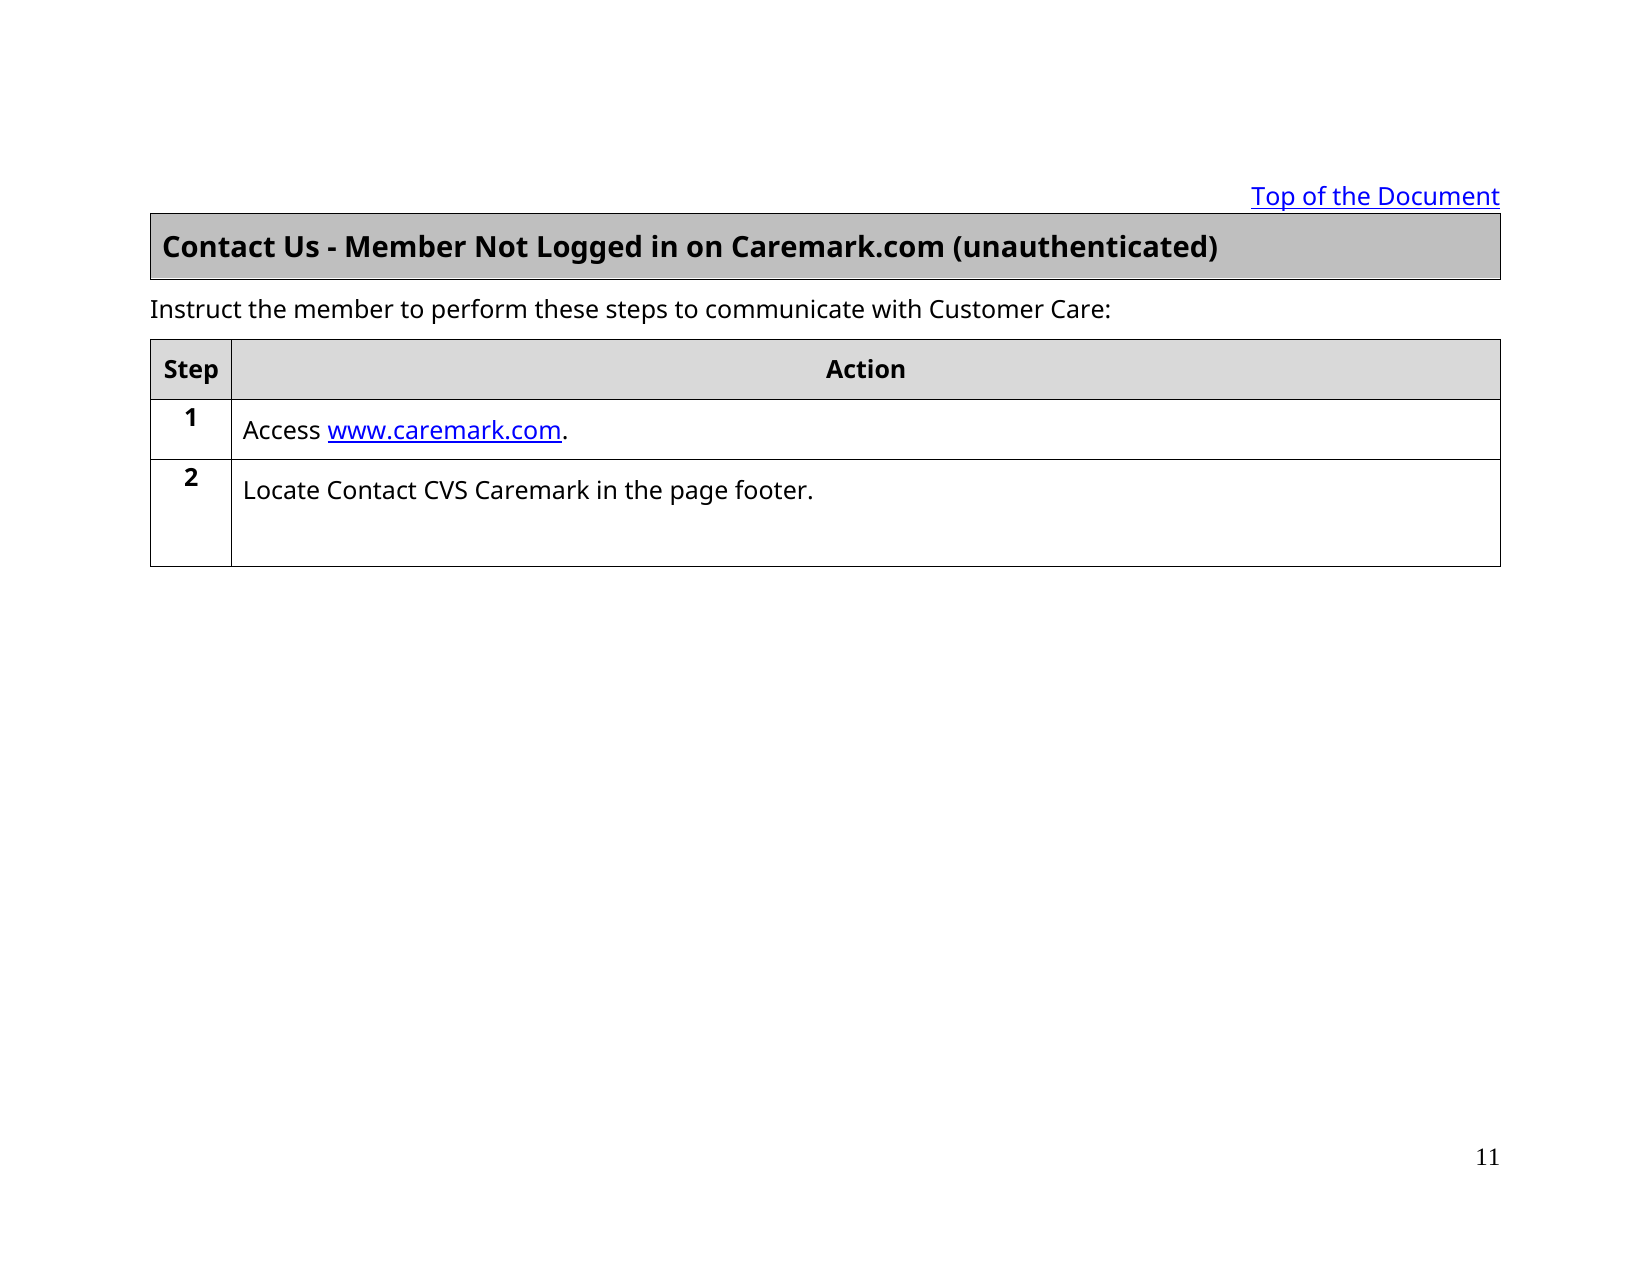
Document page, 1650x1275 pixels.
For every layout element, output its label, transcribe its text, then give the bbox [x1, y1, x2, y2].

table_cell 2 [151, 460, 231, 566]
text Instruct the member to perform these steps to communicate with Customer Care: [150, 292, 1500, 326]
table_cell Locate Contact CVS Caremark in the page footer. Result: The Contact Us page displays. This page gives the member the options to visit the Help Center or to get in touch with us directly. If not signed in, members are advised to call Customer Care at the number listed on their ID card or call 1-800-552-8159. Note: Members must be signed in to their Caremark.com account to send a message using the online form. [232, 460, 1500, 566]
table_header Action [232, 340, 1500, 399]
table_header Step [151, 340, 231, 399]
table_cell 1 [151, 400, 231, 459]
text Top of the Document [150, 179, 1500, 213]
table_header Contact Us - Member Not Logged in on Caremark.com (unauthenticated) [151, 214, 1500, 278]
table_cell Access www.caremark.com. [232, 400, 1500, 459]
